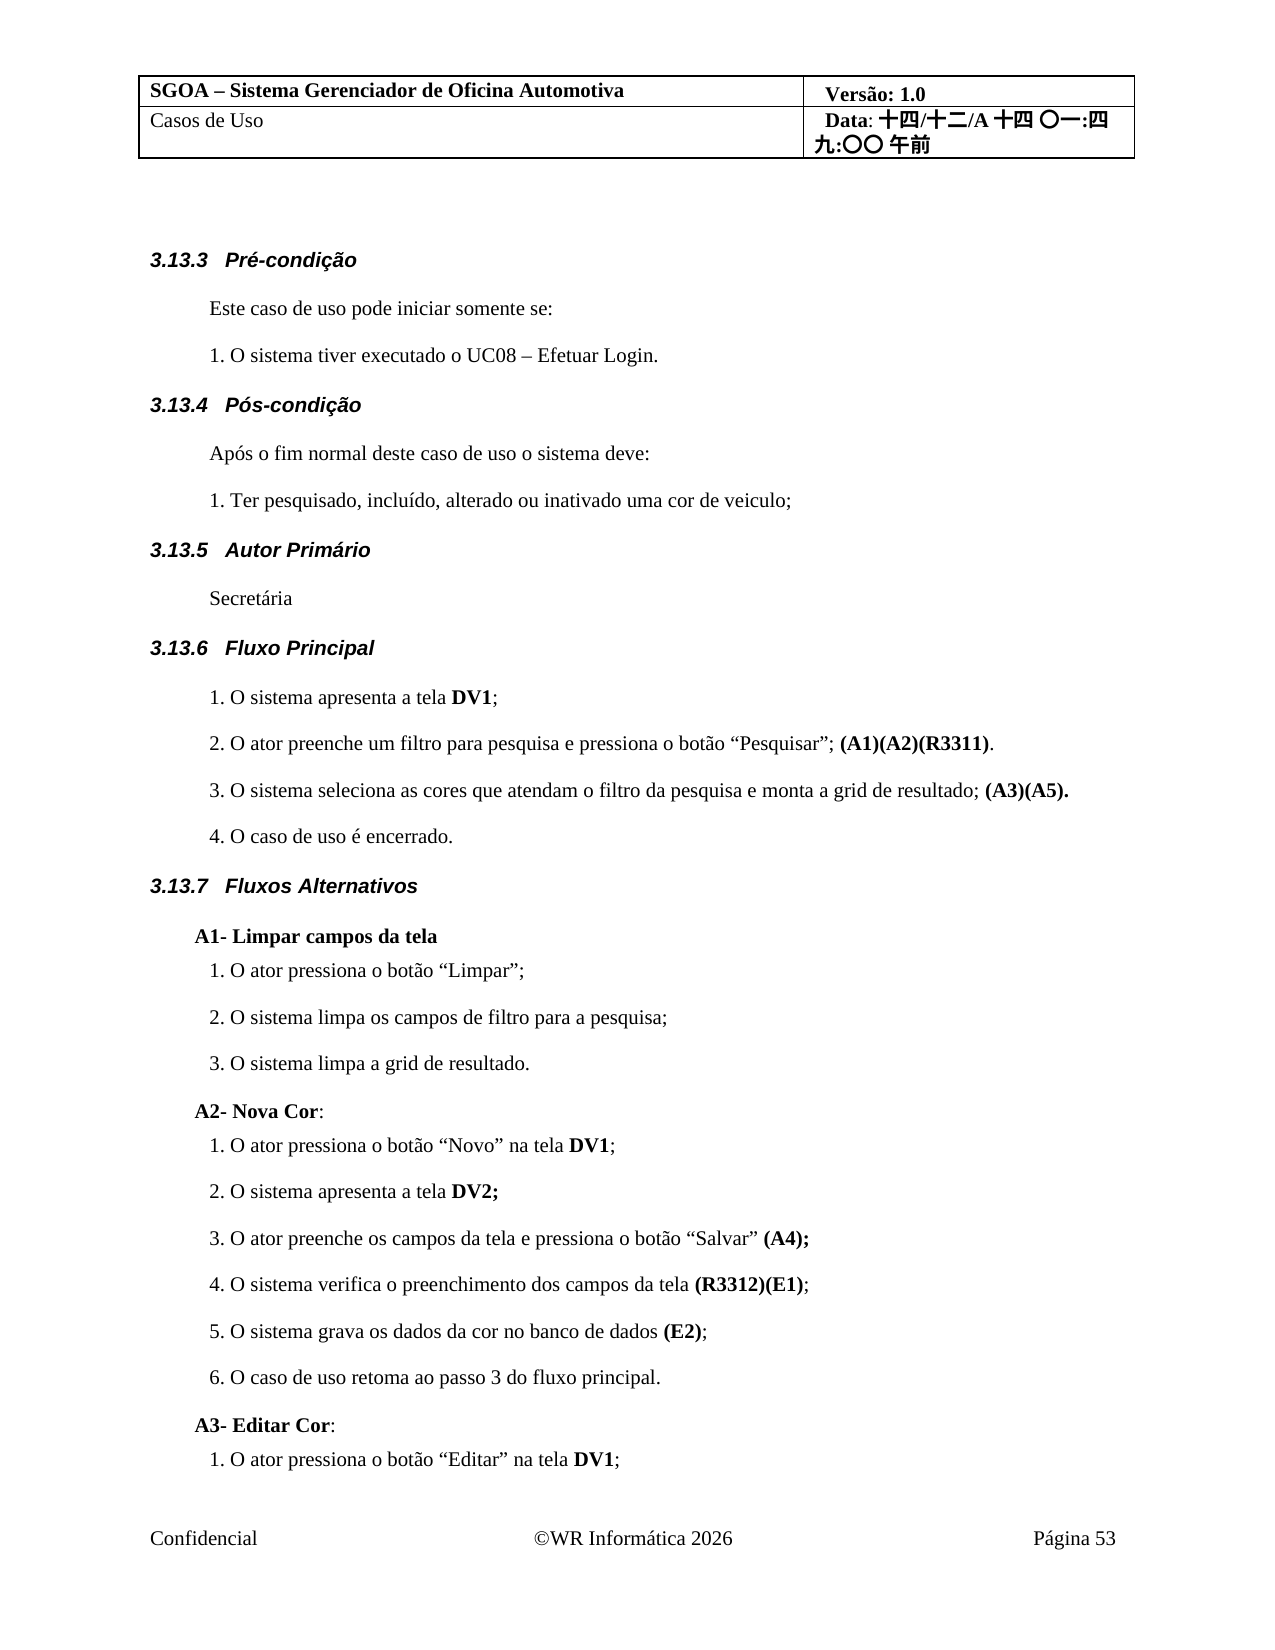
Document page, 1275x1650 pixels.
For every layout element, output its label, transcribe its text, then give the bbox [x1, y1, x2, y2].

text 3. O ator preenche os campos da tela e pressiona o botão “Salvar” (A4); [209, 1226, 1125, 1250]
text 3. O sistema limpa a grid de resultado. [209, 1051, 1125, 1075]
text Secretária [209, 586, 1125, 610]
subtitle Autor Primário [150, 536, 1125, 561]
text A3- Editar Cor: [150, 1412, 1125, 1437]
text 5. O sistema grava os dados da cor no banco de dados (E2); [209, 1319, 1125, 1343]
text 1. Ter pesquisado, incluído, alterado ou inativado uma cor de veiculo; [209, 488, 1125, 512]
text 1. O ator pressiona o botão “Editar” na tela DV1; [209, 1447, 1125, 1471]
subtitle Fluxo Principal [150, 635, 1125, 660]
text A1- Limpar campos da tela [150, 923, 1125, 948]
text 1. O sistema tiver executado o UC08 – Efetuar Login. [209, 343, 1125, 367]
text 2. O ator preenche um filtro para pesquisa e pressiona o botão “Pesquisar”; (A1)(A2)(R3311). [209, 731, 1125, 755]
text 4. O sistema verifica o preenchimento dos campos da tela (R3312)(E1); [209, 1272, 1125, 1296]
text 2. O sistema limpa os campos de filtro para a pesquisa; [209, 1005, 1125, 1029]
text Este caso de uso pode iniciar somente se: [209, 296, 1125, 320]
text 6. O caso de uso retoma ao passo 3 do fluxo principal. [209, 1365, 1125, 1389]
subtitle Pré-condição [150, 246, 1125, 271]
subtitle Fluxos Alternativos [150, 873, 1125, 898]
text 1. O sistema apresenta a tela DV1; [209, 685, 1125, 709]
text 2. O sistema apresenta a tela DV2; [209, 1179, 1125, 1203]
text 3. O sistema seleciona as cores que atendam o filtro da pesquisa e monta a grid de resultado; (A3)(A5). [209, 778, 1125, 802]
text 1. O ator pressiona o botão “Novo” na tela DV1; [209, 1133, 1125, 1157]
text Após o fim normal deste caso de uso o sistema deve: [209, 441, 1125, 465]
subtitle Pós-condição [150, 391, 1125, 416]
text A2- Nova Cor: [150, 1098, 1125, 1123]
text 4. O caso de uso é encerrado. [209, 824, 1125, 848]
text 1. O ator pressiona o botão “Limpar”; [209, 958, 1125, 982]
